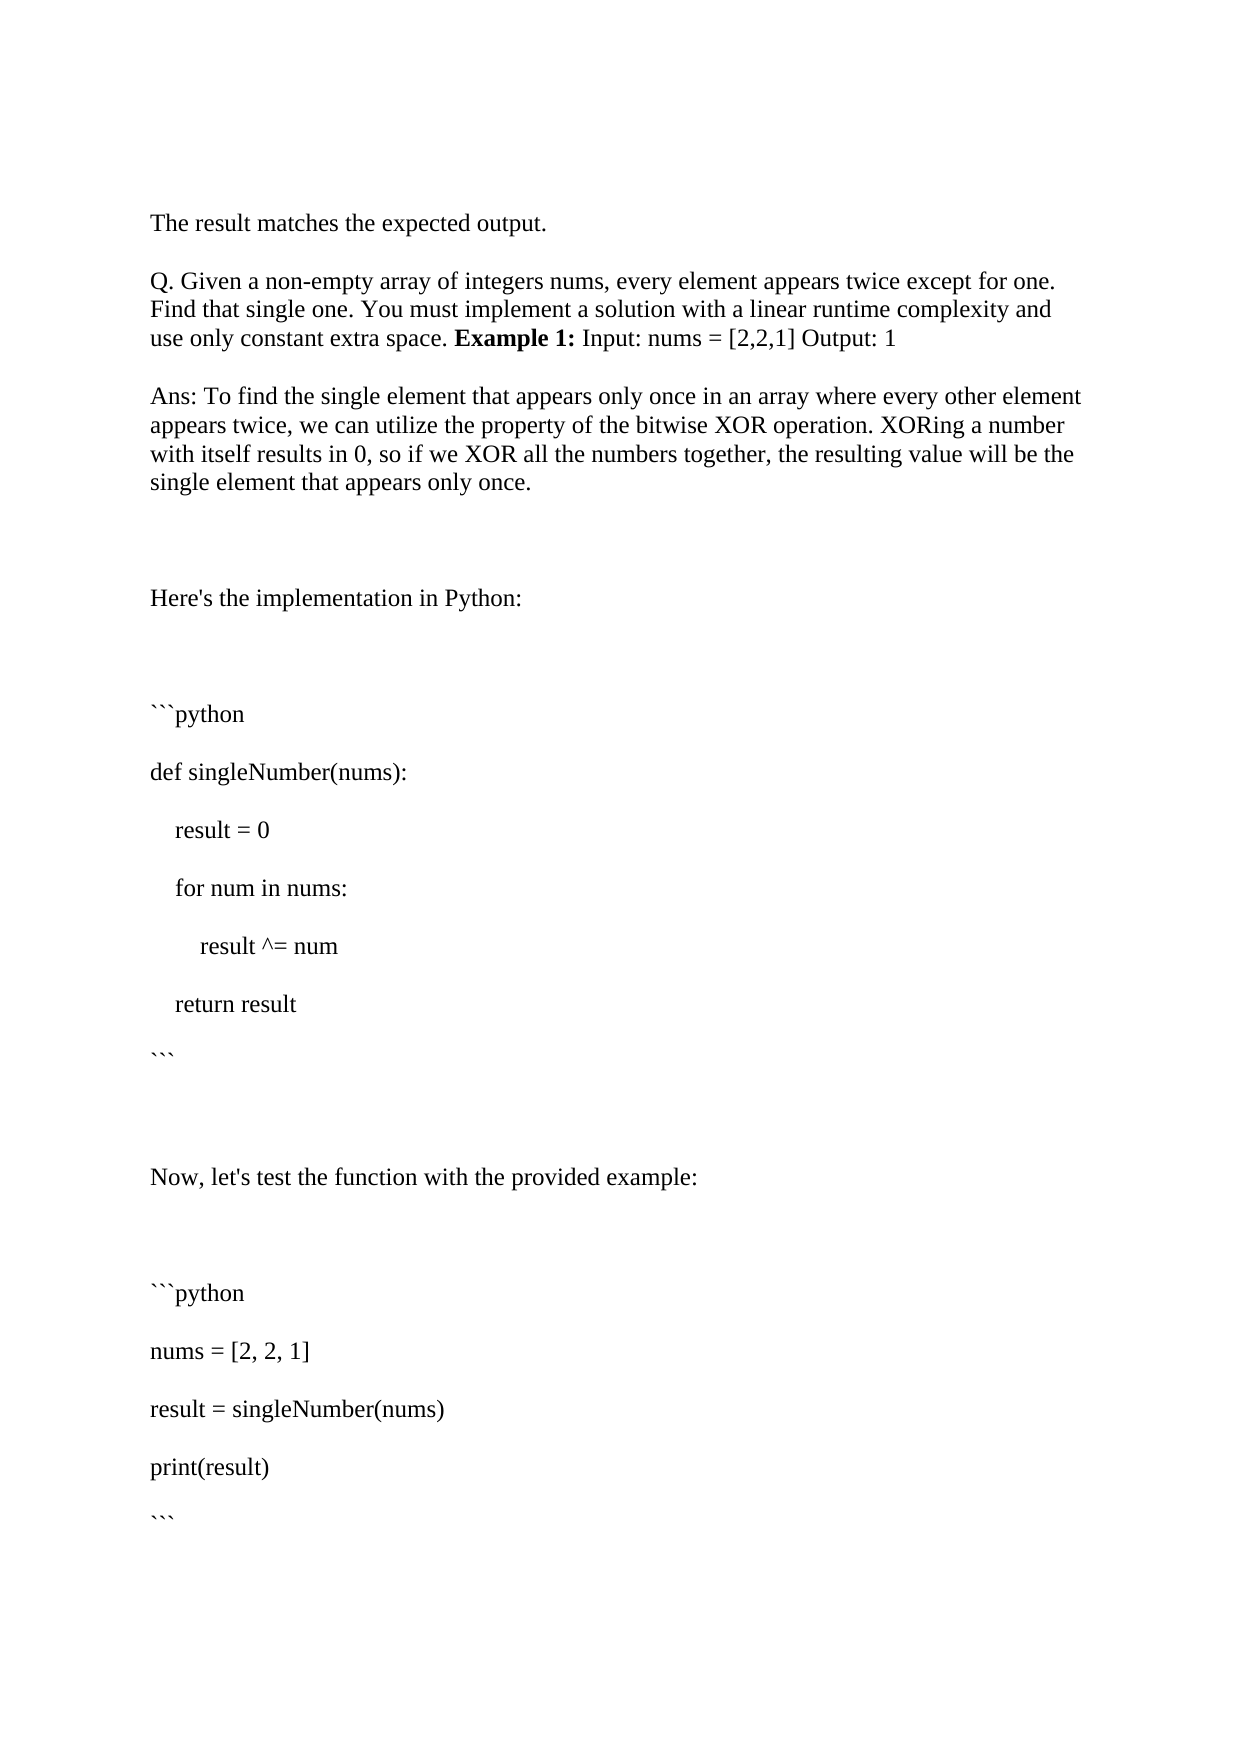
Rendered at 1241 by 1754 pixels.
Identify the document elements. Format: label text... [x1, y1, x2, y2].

text result = 0 [150, 815, 1090, 844]
text Ans: To find the single element that appears only once in an array where every other element appears twice, we can utilize the property of the bitwise XOR operation. XORing a number with itself results in 0, so if we XOR all the numbers together, the resulting value will be the single element that appears only once. [150, 381, 1090, 496]
text ```python [150, 1278, 1090, 1307]
text ``` [150, 1047, 1090, 1075]
text Now, let's test the function with the provided example: [150, 1162, 1090, 1191]
text return result [150, 989, 1090, 1017]
text nums = [2, 2, 1] [150, 1336, 1090, 1365]
text result ^= num [150, 931, 1090, 959]
text Q. Given a non-empty array of integers nums, every element appears twice except for one. Find that single one. You must implement a solution with a linear runtime complexity and use only constant extra space. Example 1: Input: nums = [2,2,1] Output: 1 [150, 266, 1090, 352]
text print(result) [150, 1452, 1090, 1481]
text for num in nums: [150, 873, 1090, 902]
text The result matches the expected output. [150, 208, 1090, 237]
text Here's the implementation in Python: [150, 583, 1090, 612]
text ```python [150, 699, 1090, 728]
text def singleNumber(nums): [150, 757, 1090, 786]
text result = singleNumber(nums) [150, 1394, 1090, 1423]
text ``` [150, 1510, 1090, 1539]
